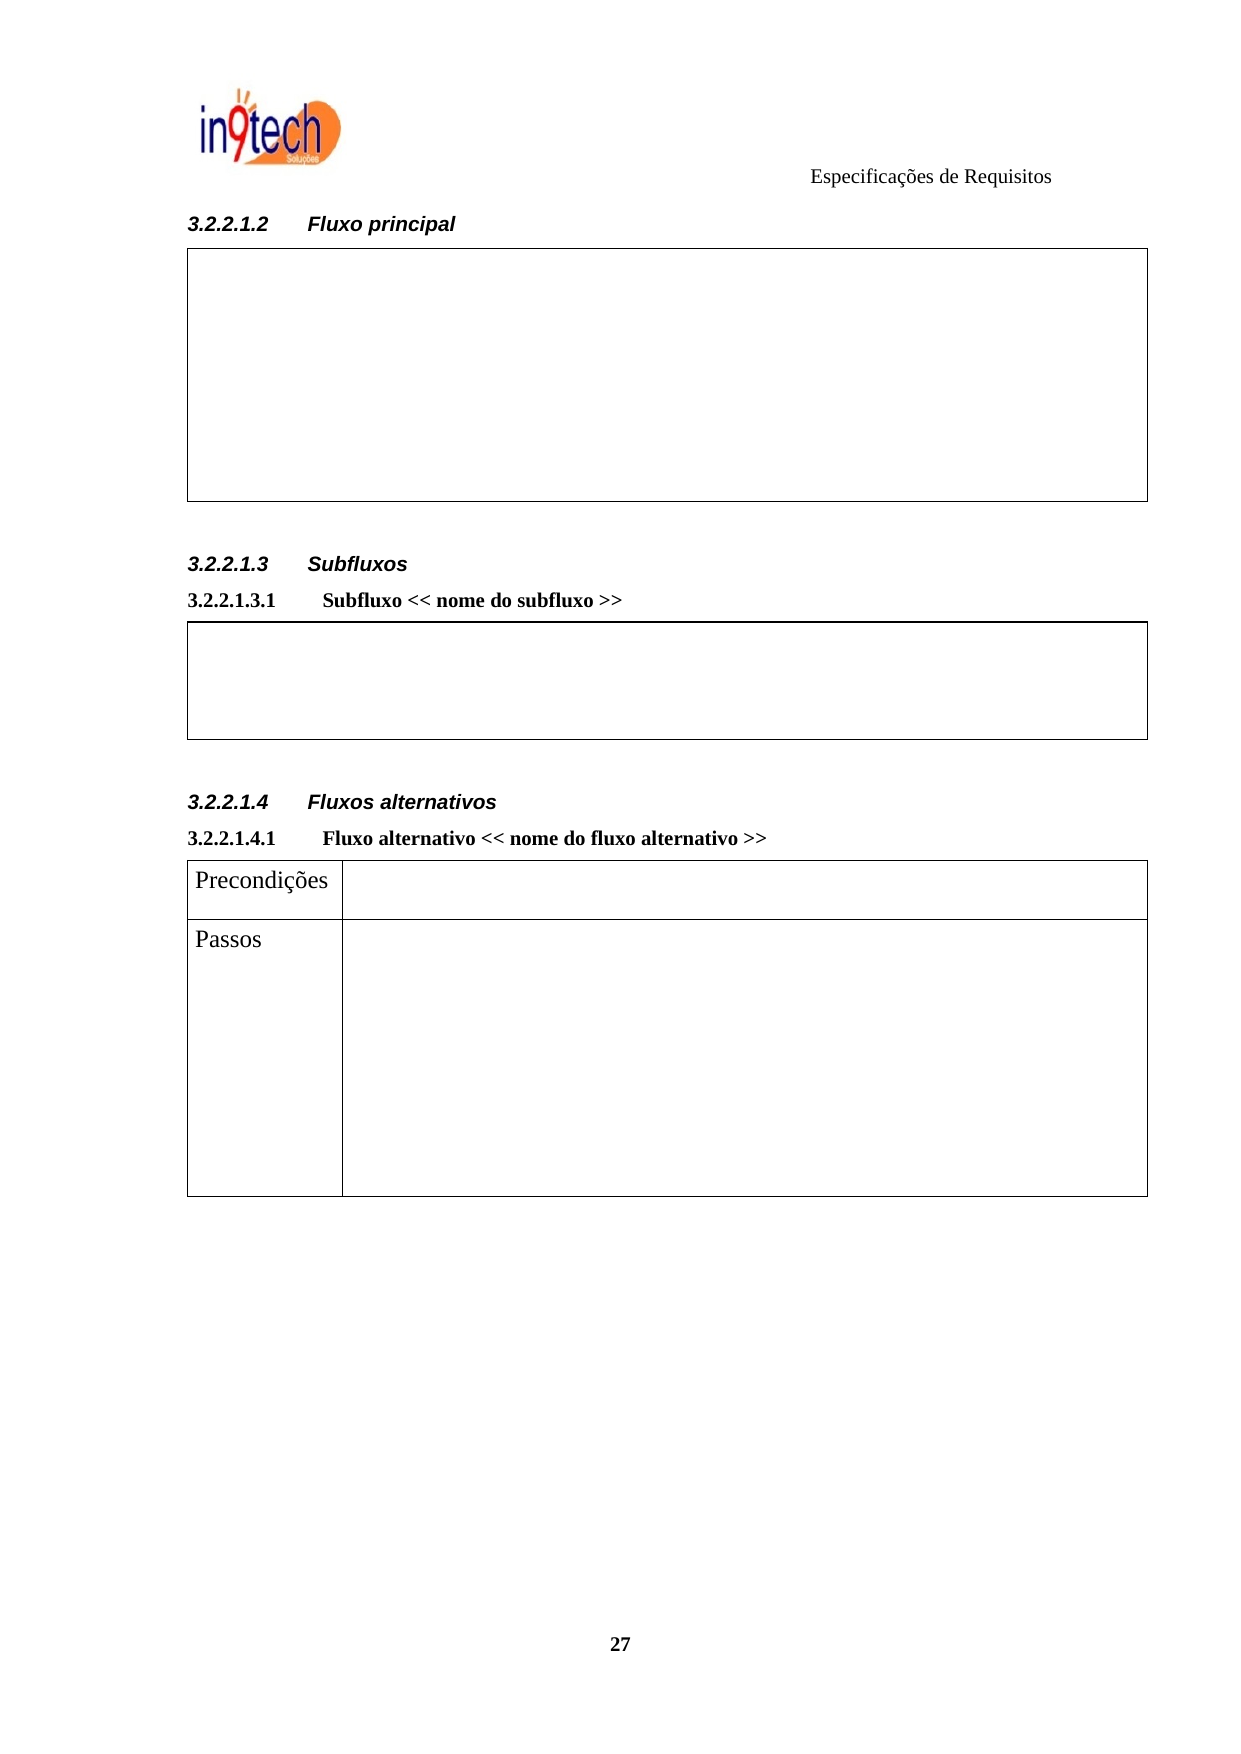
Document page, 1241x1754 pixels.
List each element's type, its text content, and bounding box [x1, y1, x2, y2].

subtitle Fluxo alternativo << nome do fluxo alternativo >> [187, 826, 1053, 850]
subtitle Subfluxo << nome do subfluxo >> [187, 587, 1053, 612]
subtitle Fluxo principal [187, 212, 1053, 236]
table_header [343, 861, 1147, 919]
table_cell Passos [188, 920, 342, 1196]
picture [187, 73, 347, 184]
subtitle Fluxos alternativos [187, 790, 1053, 814]
table_header [188, 249, 1147, 501]
subtitle Subfluxos [187, 552, 1053, 576]
table_header [188, 623, 1147, 739]
table_header Precondições [188, 861, 342, 919]
table_cell [343, 920, 1147, 1196]
